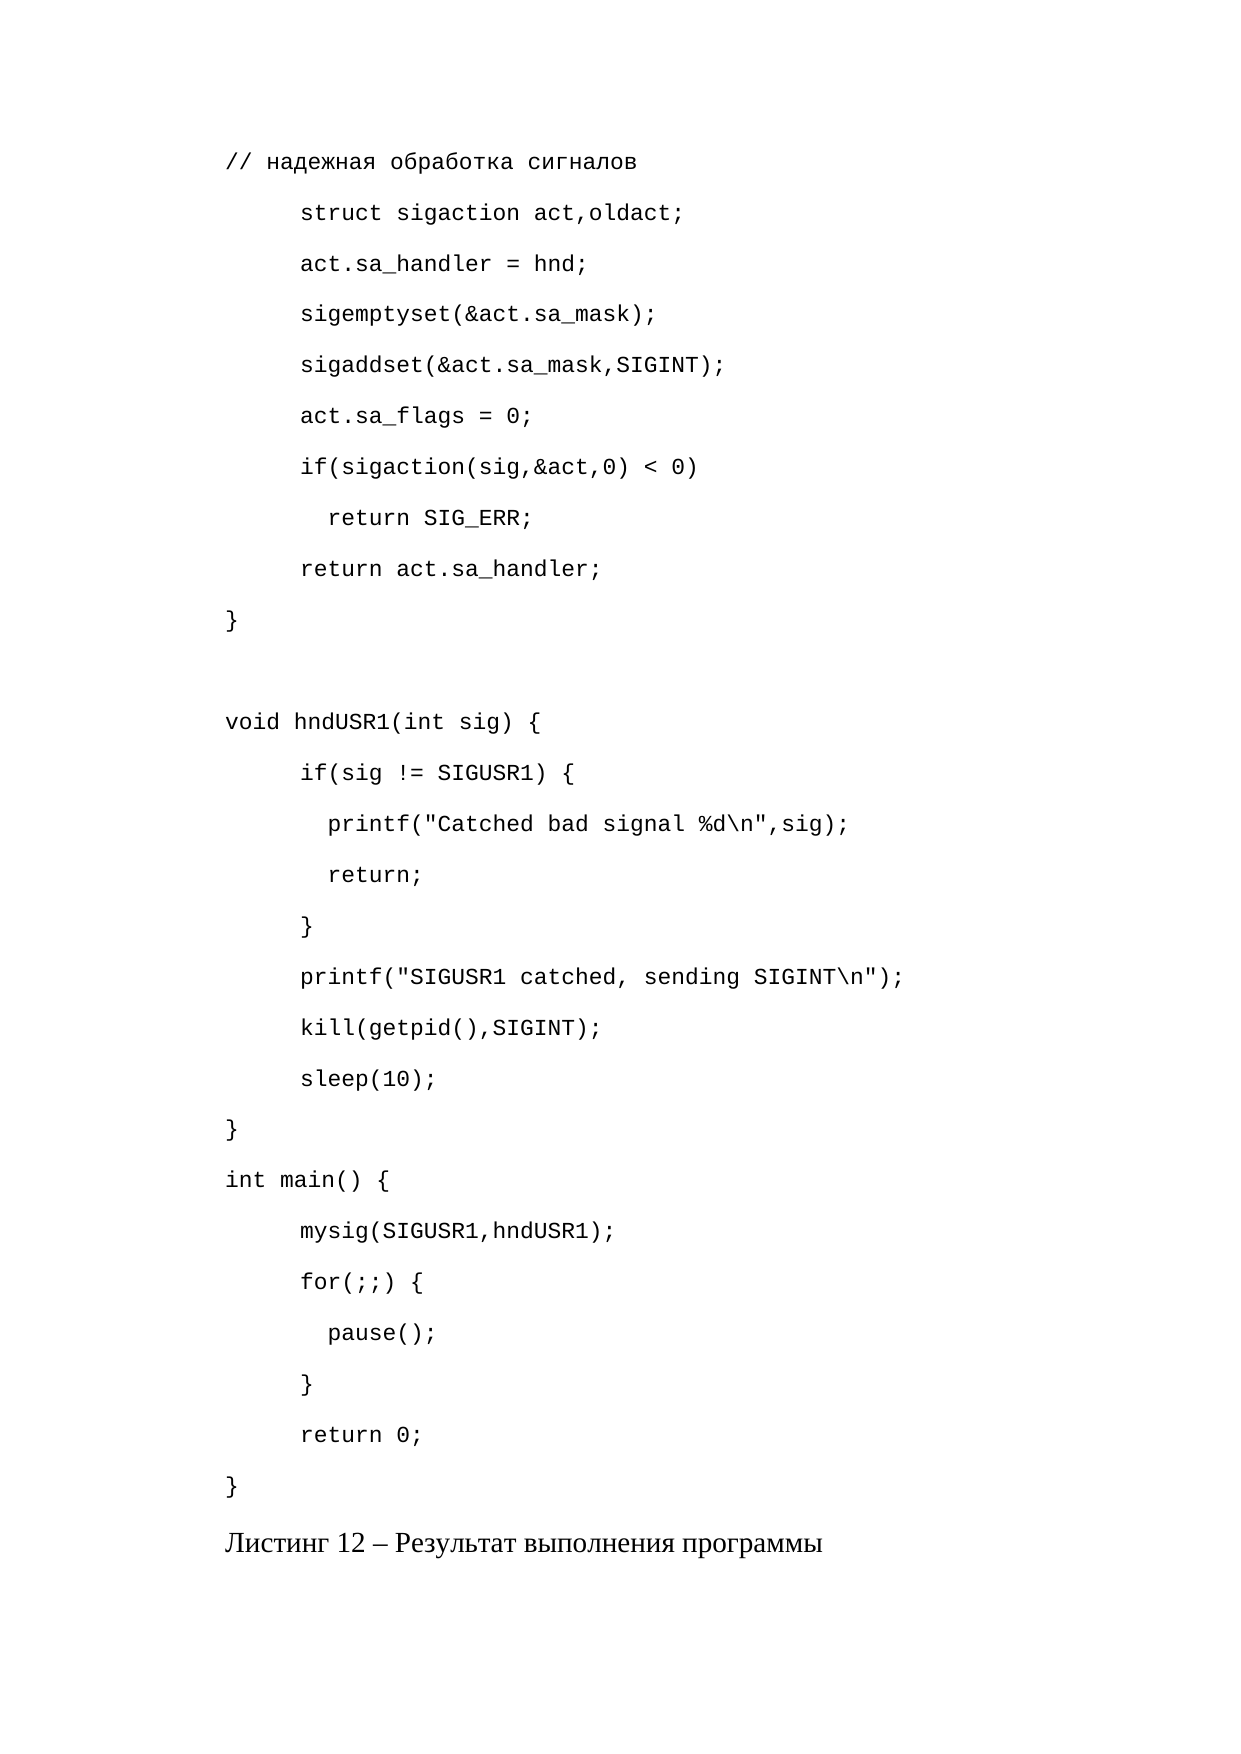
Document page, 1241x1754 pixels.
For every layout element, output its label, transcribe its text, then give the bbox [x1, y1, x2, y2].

text printf("Catched bad signal %d\n",sig); [150, 812, 1090, 838]
text } [150, 608, 1090, 634]
text return act.sa_handler; [150, 557, 1090, 583]
text } [150, 914, 1090, 940]
text if(sig != SIGUSR1) { [150, 761, 1090, 787]
text for(;;) { [150, 1271, 1090, 1297]
text act.sa_flags = 0; [150, 405, 1090, 431]
text return; [150, 863, 1090, 889]
text return SIG_ERR; [150, 507, 1090, 532]
text act.sa_handler = hnd; [150, 252, 1090, 278]
text } [150, 1474, 1090, 1500]
text } [150, 1372, 1090, 1398]
text sigaddset(&act.sa_mask,SIGINT); [150, 354, 1090, 380]
text // надежная обработка сигналов [150, 150, 1090, 176]
text return 0; [150, 1423, 1090, 1449]
text sigemptyset(&act.sa_mask); [150, 303, 1090, 329]
text int main() { [150, 1169, 1090, 1195]
text void hndUSR1(int sig) { [150, 710, 1090, 736]
text sleep(10); [150, 1067, 1090, 1093]
text mysig(SIGUSR1,hndUSR1); [150, 1220, 1090, 1246]
text if(sigaction(sig,&act,0) < 0) [150, 456, 1090, 482]
text } [150, 1118, 1090, 1144]
text Листинг 12 – Результат выполнения программы [150, 1525, 1090, 1559]
text pause(); [150, 1322, 1090, 1347]
text struct sigaction act,oldact; [150, 201, 1090, 227]
text printf("SIGUSR1 catched, sending SIGINT\n"); [150, 965, 1090, 991]
text kill(getpid(),SIGINT); [150, 1016, 1090, 1042]
